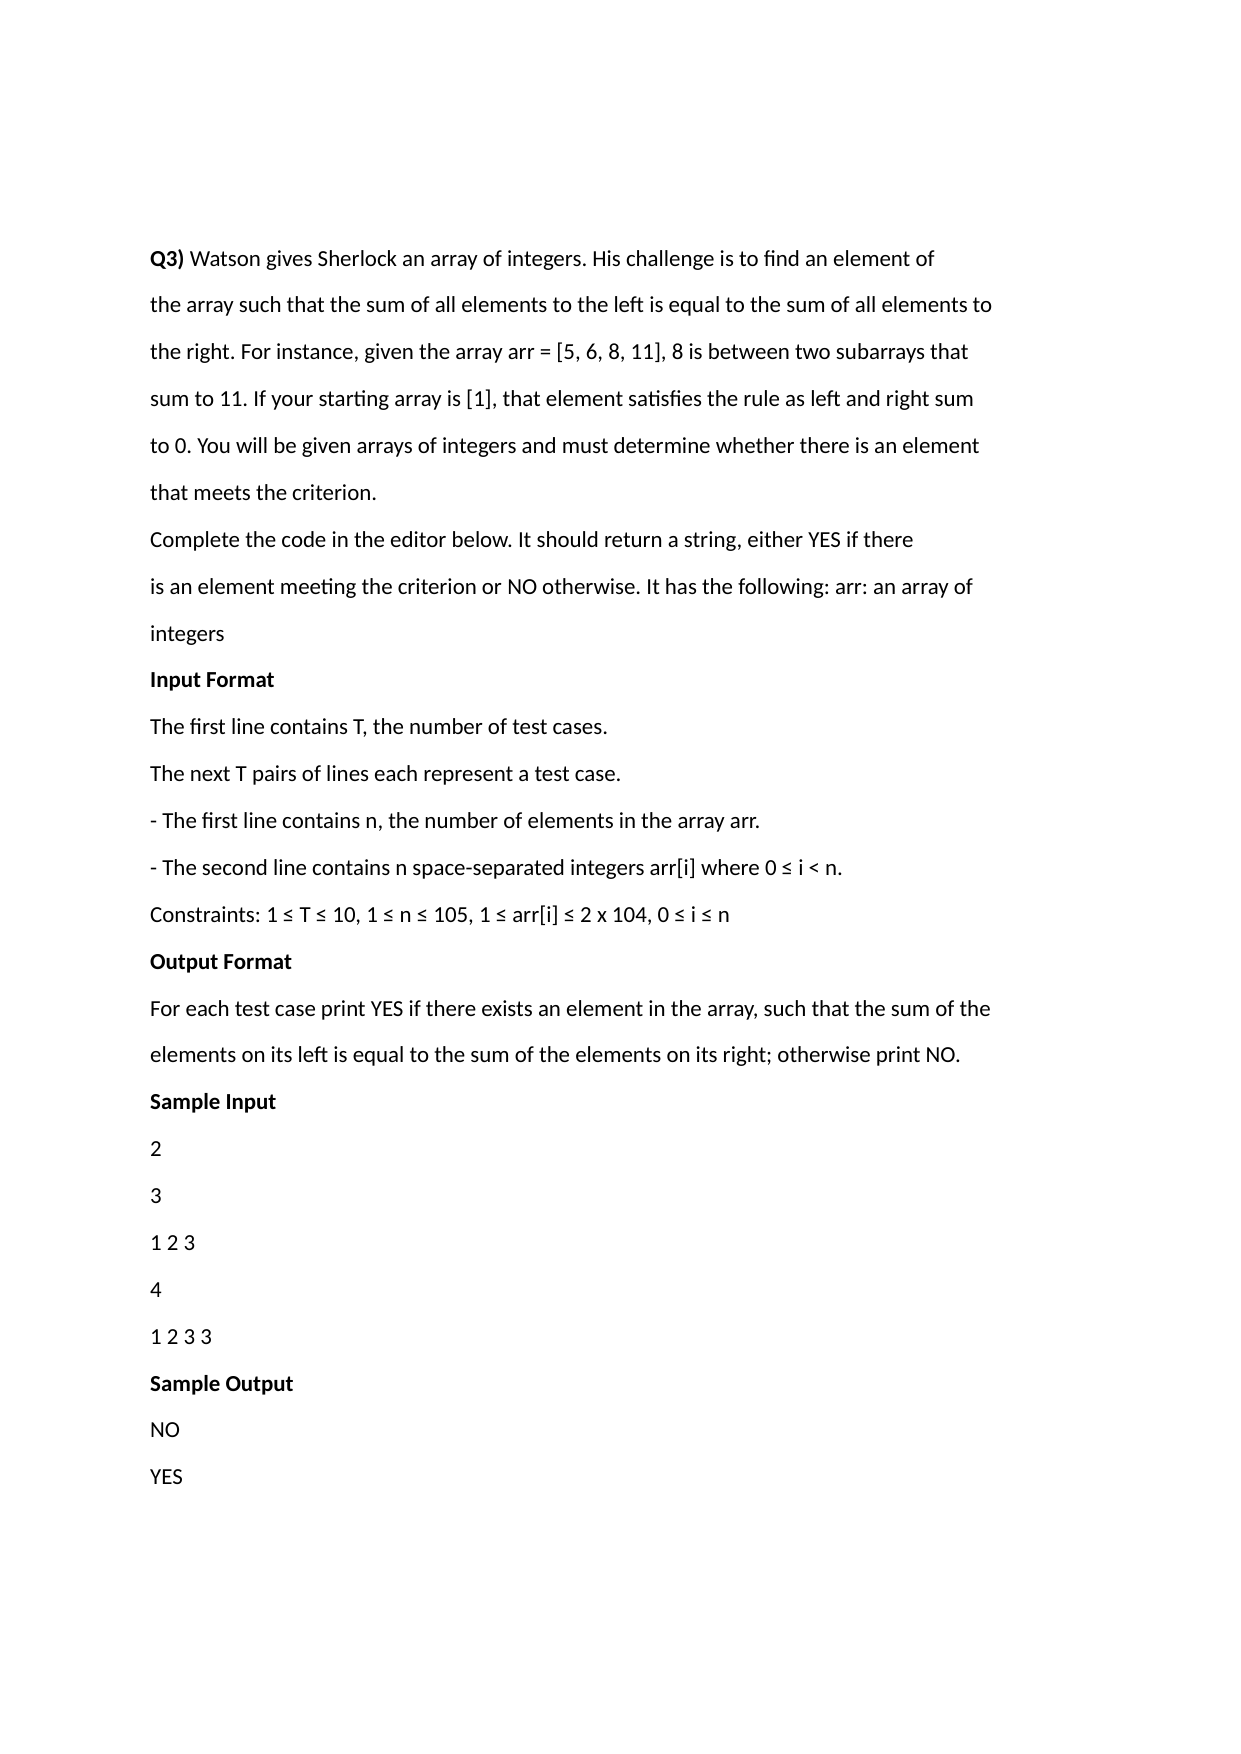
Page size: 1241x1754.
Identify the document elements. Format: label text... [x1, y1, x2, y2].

text NO [150, 1416, 1090, 1444]
text that meets the criterion. [150, 478, 1090, 506]
text Sample Output [150, 1369, 1090, 1397]
text to 0. You will be given arrays of integers and must determine whether there is an element [150, 431, 1090, 459]
text the right. For instance, given the array arr = [5, 6, 8, 11], 8 is between two subarrays that [150, 337, 1090, 366]
text Input Format [150, 666, 1090, 694]
text YES [150, 1462, 1090, 1491]
text The next T pairs of lines each represent a test case. [150, 759, 1090, 787]
text integers [150, 619, 1090, 647]
text For each test case print YES if there exists an element in the array, such that the sum of the [150, 994, 1090, 1022]
text Q3) Watson gives Sherlock an array of integers. His challenge is to find an element of [150, 244, 1090, 272]
text - The first line contains n, the number of elements in the array arr. [150, 806, 1090, 834]
text the array such that the sum of all elements to the left is equal to the sum of all elements to [150, 291, 1090, 319]
text is an element meeting the criterion or NO otherwise. It has the following: arr: an array of [150, 572, 1090, 600]
text 1 2 3 3 [150, 1322, 1090, 1350]
text 4 [150, 1275, 1090, 1303]
text The first line contains T, the number of test cases. [150, 712, 1090, 741]
text Sample Input [150, 1087, 1090, 1116]
text 3 [150, 1181, 1090, 1209]
text Complete the code in the editor below. It should return a string, either YES if there [150, 525, 1090, 553]
text 1 2 3 [150, 1228, 1090, 1256]
text Output Format [150, 947, 1090, 975]
text 2 [150, 1134, 1090, 1162]
text sum to 11. If your starting array is [1], that element satisfies the rule as left and right sum [150, 384, 1090, 412]
text - The second line contains n space-separated integers arr[i] where 0 ≤ i < n. [150, 853, 1090, 881]
text elements on its left is equal to the sum of the elements on its right; otherwise print NO. [150, 1041, 1090, 1069]
text Constraints: 1 ≤ T ≤ 10, 1 ≤ n ≤ 105, 1 ≤ arr[i] ≤ 2 x 104, 0 ≤ i ≤ n [150, 900, 1090, 928]
